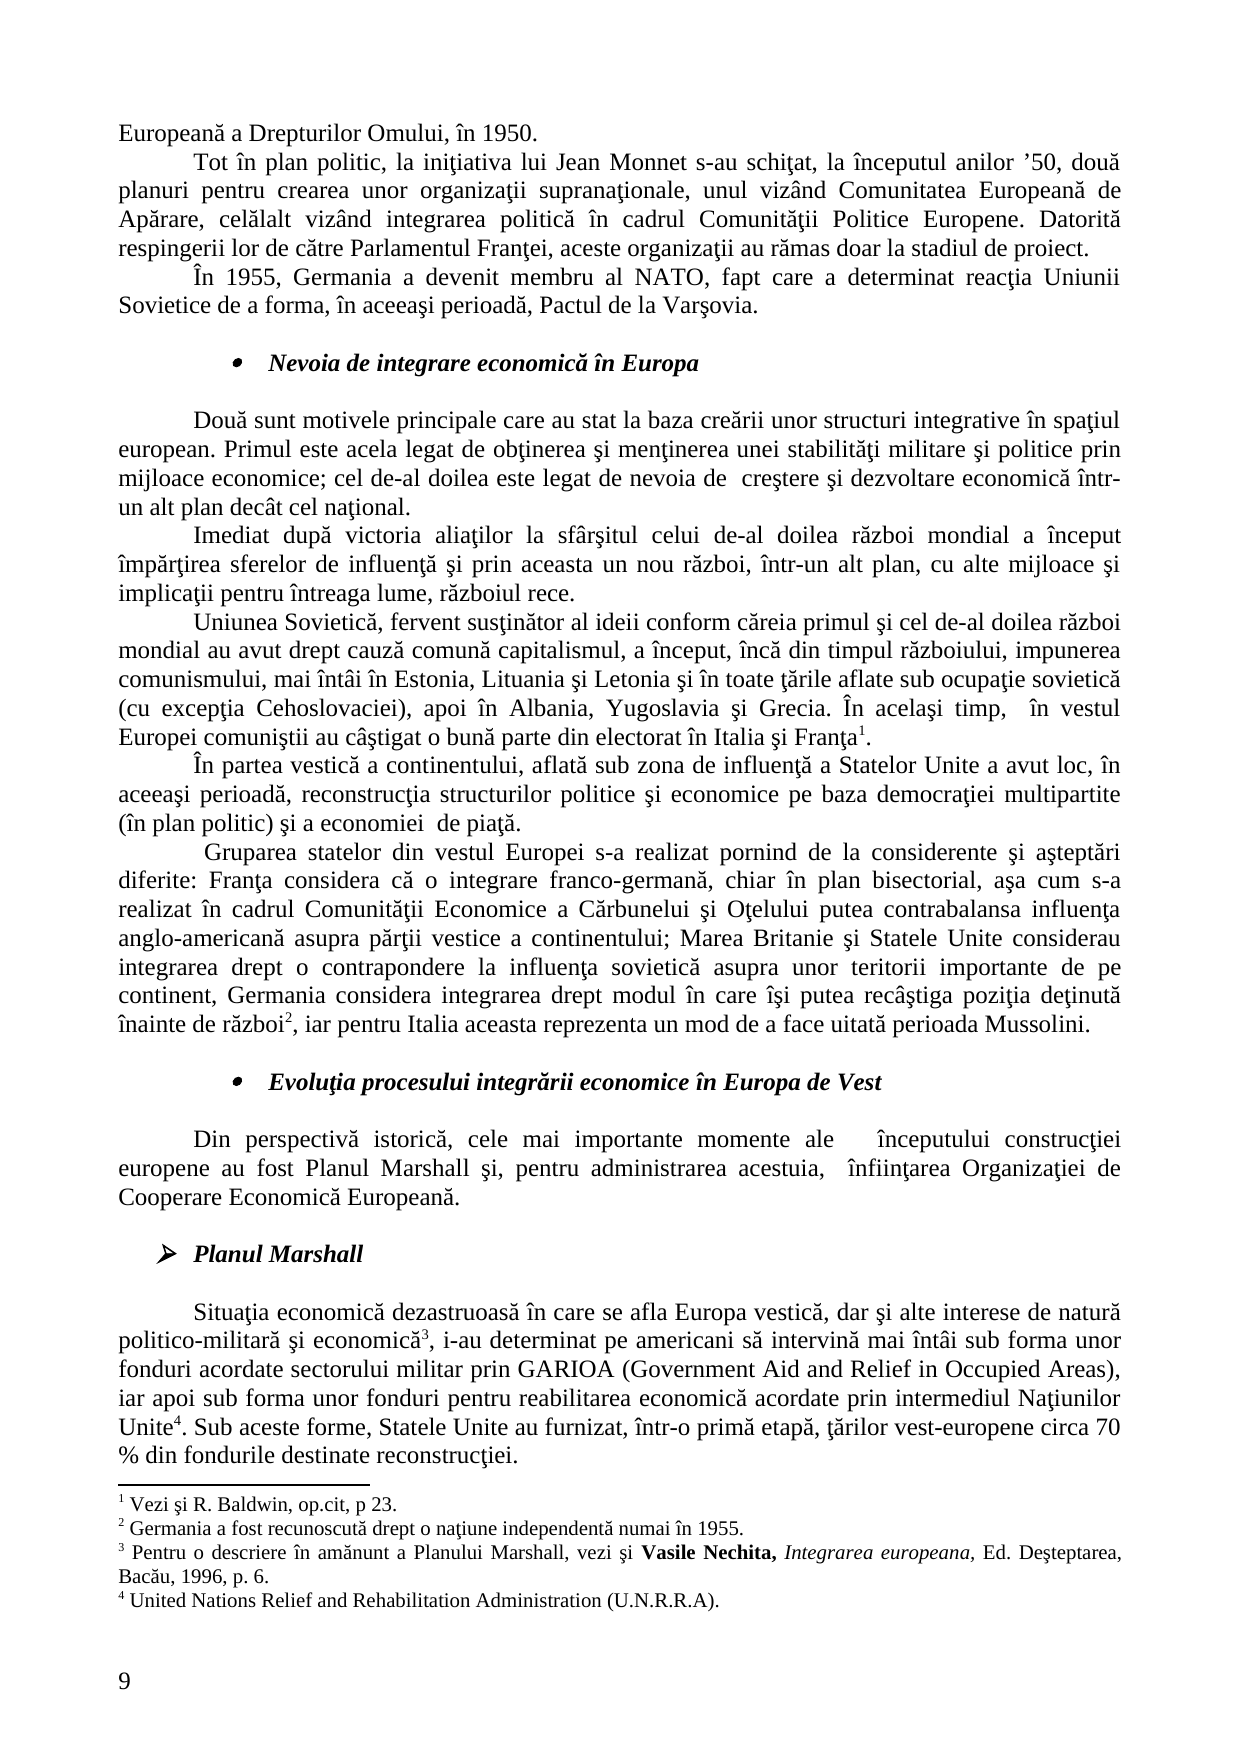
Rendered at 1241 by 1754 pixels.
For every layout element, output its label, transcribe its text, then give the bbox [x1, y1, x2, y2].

list Planul Marshall [156, 1239, 1122, 1268]
text Două sunt motivele principale care au stat la baza creării unor structuri integrative în spaţiul european. Primul este acela legat de obţinerea şi menţinerea unei stabilităţi militare şi politice prin mijloace economice; cel de-al doilea este legat de nevoia de creştere şi dezvoltare economică într-un alt plan decât cel naţional. [118, 406, 1122, 521]
text În partea vestică a continentului, aflată sub zona de influenţă a Statelor Unite a avut loc, în aceeaşi perioadă, reconstrucţia structurilor politice şi economice pe baza democraţiei multipartite (în plan politic) şi a economiei de piaţă. [118, 751, 1122, 837]
text Tot în plan politic, la iniţiativa lui Jean Monnet s-au schiţat, la începutul anilor ’50, două planuri pentru crearea unor organizaţii supranaţionale, unul vizând Comunitatea Europeană de Apărare, celălalt vizând integrarea politică în cadrul Comunităţii Politice Europene. Datorită respingerii lor de către Parlamentul Franţei, aceste organizaţii au rămas doar la stadiul de proiect. [118, 147, 1122, 262]
text Gruparea statelor din vestul Europei s-a realizat pornind de la considerente şi aşteptări diferite: Franţa considera că o integrare franco-germană, chiar în plan bisectorial, aşa cum s-a realizat în cadrul Comunităţii Economice a Cărbunelui şi Oţelului putea contrabalansa influenţa anglo-americană asupra părţii vestice a continentului; Marea Britanie şi Statele Unite considerau integrarea drept o contrapondere la influenţa sovietică asupra unor teritorii importante de pe continent, Germania considera integrarea drept modul în care îşi putea recâştiga poziţia deţinută înainte de război, iar pentru Italia aceasta reprezenta un mod de a face uitată perioada Mussolini. [118, 837, 1122, 1038]
text Uniunea Sovietică, fervent susţinător al ideii conform căreia primul şi cel de-al doilea război mondial au avut drept cauză comună capitalismul, a început, încă din timpul războiului, impunerea comunismului, mai întâi în Estonia, Lituania şi Letonia şi în toate ţările aflate sub ocupaţie sovietică (cu excepţia Cehoslovaciei), apoi în Albania, Yugoslavia şi Grecia. În acelaşi timp, în vestul Europei comuniştii au câştigat o bună parte din electorat în Italia şi Franţa. [118, 607, 1122, 751]
list Evoluţia procesului integrării economice n Europa de Vest [231, 1067, 1122, 1096]
text În 1955, Germania a devenit membru al NATO, fapt care a determinat reacţia Uniunii Sovietice de a forma, în aceeaşi perioadă, Pactul de la Varşovia. [118, 262, 1122, 319]
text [118, 118, 1122, 147]
text Imediat după victoria aliaţilor la sfârşitul celui de-al doilea război mondial a început împărţirea sferelor de influenţă şi prin aceasta un nou război, într-un alt plan, cu alte mijloace şi implicaţii pentru întreaga lume, războiul rece. [118, 521, 1122, 607]
text Din perspectivă istorică, cele mai importante momente ale începutului construcţiei europene au fost Planul Marshall şi, pentru administrarea acestuia, înfiinţarea Organizaţiei de Cooperare Economică Europeană. [118, 1124, 1122, 1211]
list Nevoia de integrare economică în Europa [231, 348, 1122, 377]
text Situaţia economică dezastruoasă în care se afla Europa vestică, dar şi alte interese de natură politico-militară şi economică, i-au determinat pe americani să intervină mai întâi sub forma unor fonduri acordate sectorului militar prin GARIOA (Government Aid and Relief in Occupied Areas), iar apoi sub forma unor fonduri pentru reabilitarea economică acordate prin intermediul Naţiunilor Unite. Sub aceste forme, Statele Unite au furnizat, într-o primă etapă, ţărilor vest-europene circa 70 % din fondurile destinate reconstrucţiei. [118, 1297, 1122, 1469]
